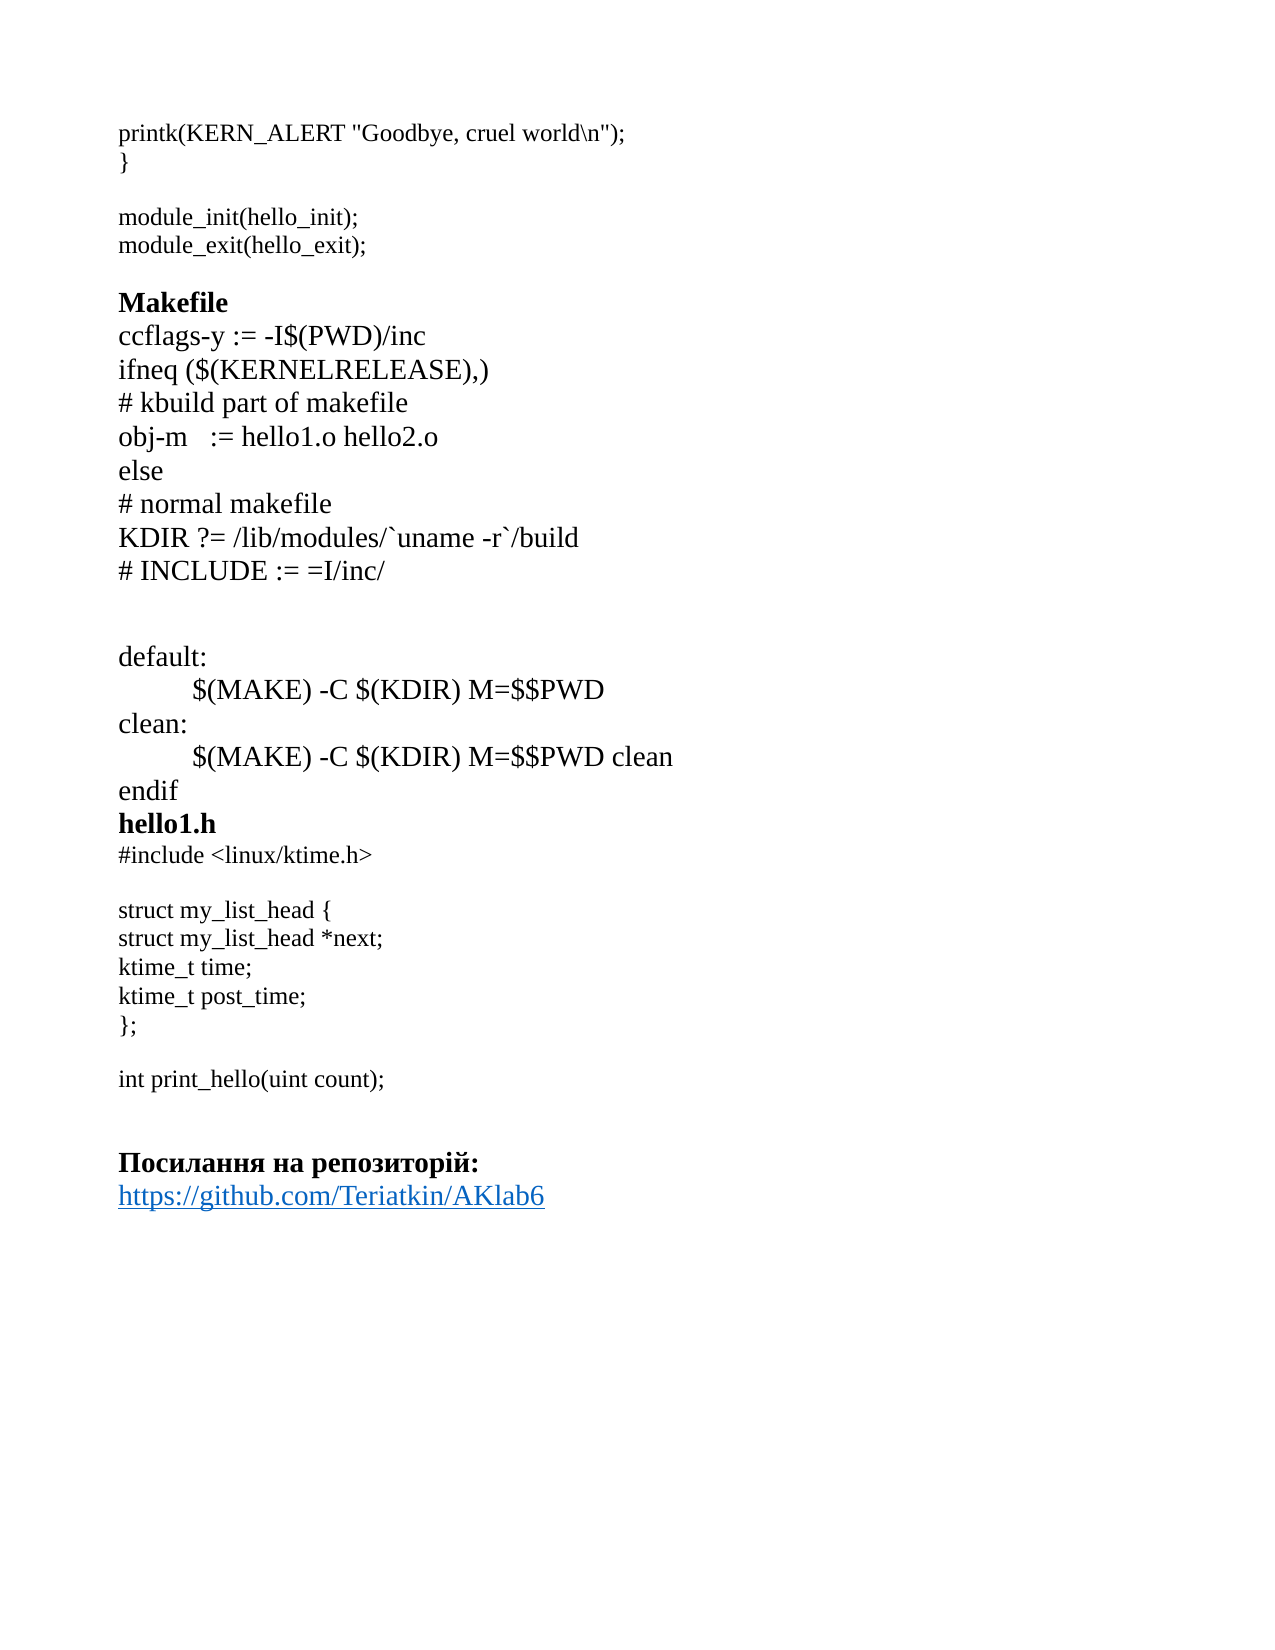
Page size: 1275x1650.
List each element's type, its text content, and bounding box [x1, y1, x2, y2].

text # INCLUDE := =I/inc/ [118, 553, 1157, 587]
text $(MAKE) -C $(KDIR) M=$$PWD clean [118, 739, 1157, 773]
text $(MAKE) -C $(KDIR) M=$$PWD [118, 672, 1157, 706]
text struct my_list_head { [118, 895, 1157, 923]
text ktime_t post_time; [118, 981, 1157, 1010]
text endif [118, 773, 1157, 806]
text clean: [118, 706, 1157, 739]
text KDIR ?= /lib/modules/`uname -r`/build [118, 520, 1157, 553]
text struct my_list_head *next; [118, 923, 1157, 952]
text } [118, 147, 1157, 176]
text module_exit(hello_exit); [118, 230, 1157, 259]
text int print_hello(uint count); [118, 1064, 1157, 1093]
text Makefile [118, 285, 1157, 318]
text obj-m := hello1.o hello2.o [118, 419, 1157, 453]
text default: [118, 639, 1157, 672]
text module_init(hello_init); [118, 202, 1157, 230]
text }; [118, 1010, 1157, 1038]
text printk(KERN_ALERT "Goodbye, cruel world\n"); [118, 118, 1157, 147]
text Посилання на репозиторій: [118, 1145, 1157, 1178]
text #include <linux/ktime.h> [118, 840, 1157, 869]
text # kbuild part of makefile [118, 386, 1157, 419]
text ccflags-y := -I$(PWD)/inc [118, 318, 1157, 352]
text else [118, 453, 1157, 486]
text # normal makefile [118, 486, 1157, 520]
text ktime_t time; [118, 952, 1157, 981]
text ifneq ($(KERNELRELEASE),) [118, 352, 1157, 386]
text hello1.h [118, 806, 1157, 840]
text https://github.com/Teriatkin/AKlab6 [118, 1178, 1157, 1212]
